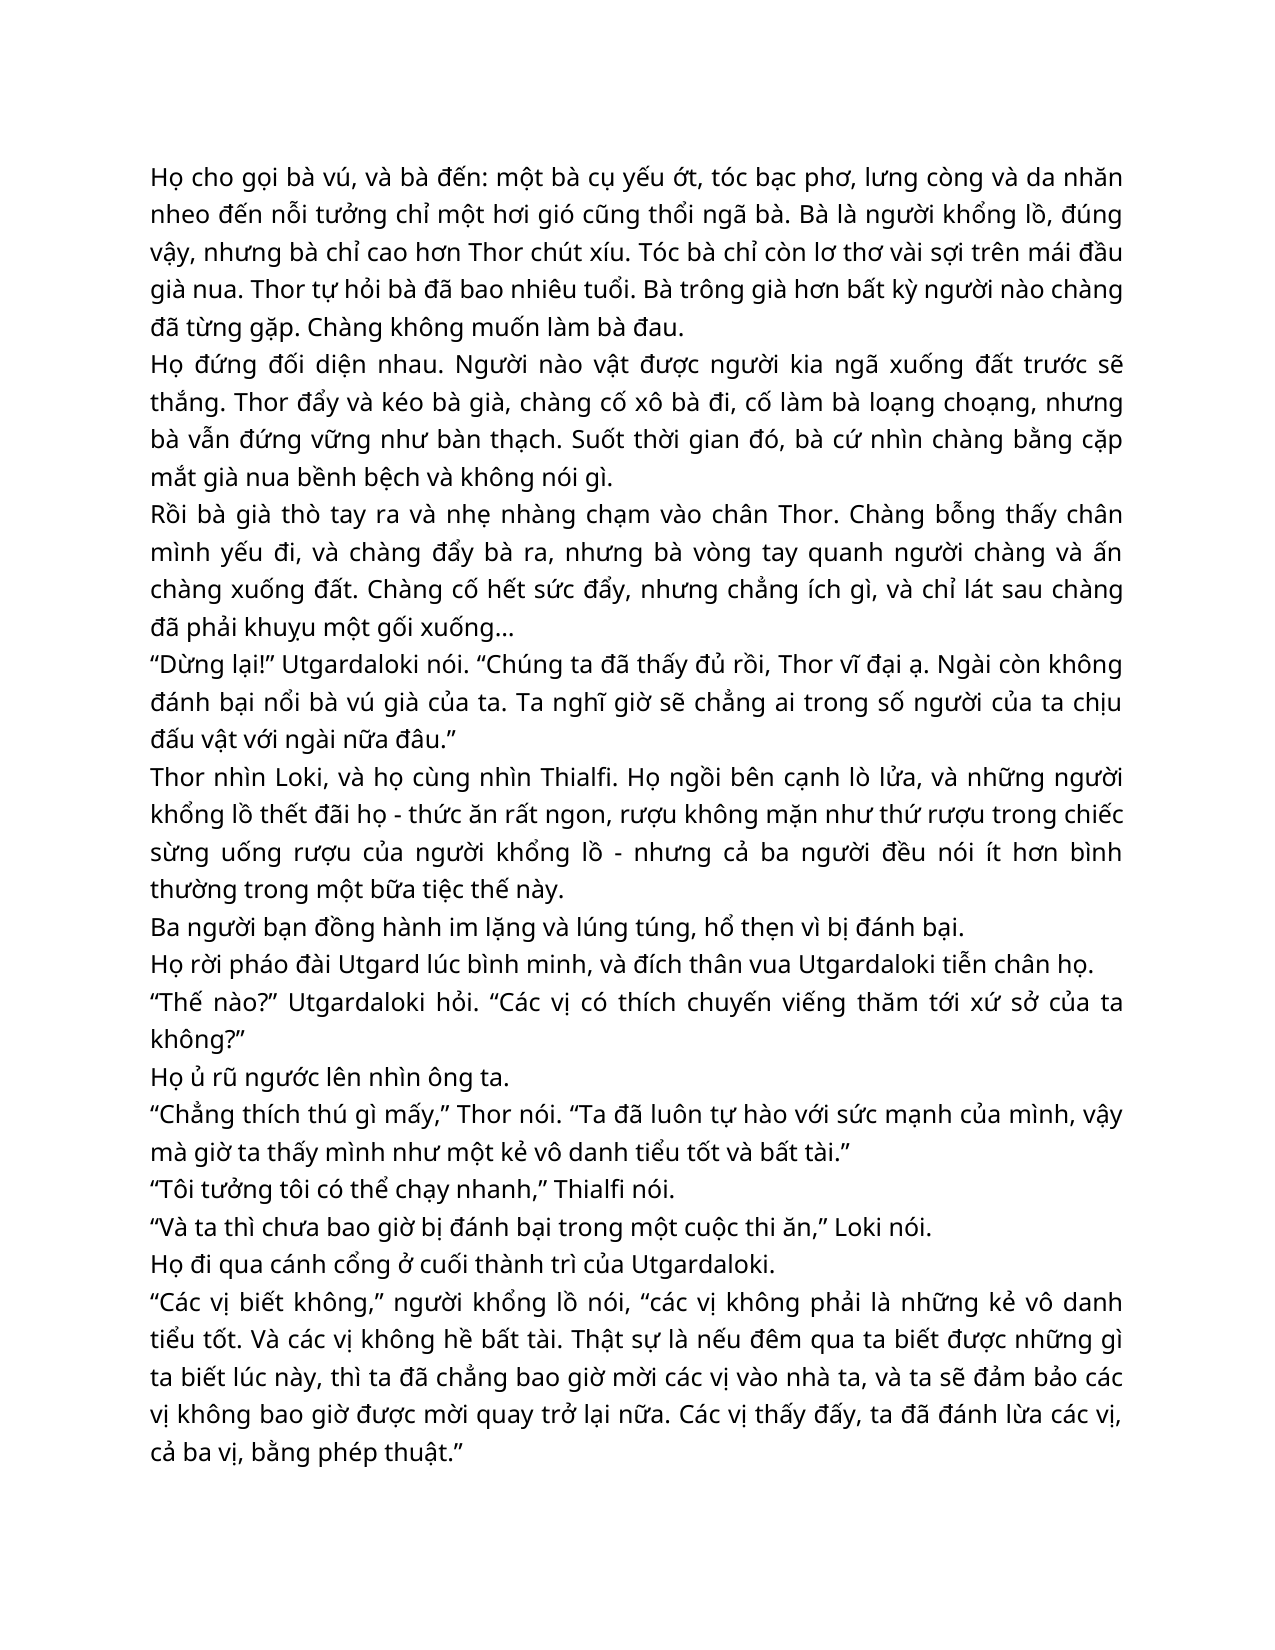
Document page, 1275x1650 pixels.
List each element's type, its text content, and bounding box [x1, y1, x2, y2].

text Họ đi qua cánh cổng ở cuối thành trì của Utgardaloki. [150, 1244, 1125, 1281]
text “Các vị biết không,” người khổng lồ nói, “các vị không phải là những kẻ vô danh tiểu tốt. Và các vị không hề bất tài. Thật sự là nếu đêm qua ta biết được những gì ta biết lúc này, thì ta đã chẳng bao giờ mời các vị vào nhà ta, và ta sẽ đảm bảo các vị không bao giờ được mời quay trở lại nữa. Các vị thấy đấy, ta đã đánh lừa các vị, cả ba vị, bằng phép thuật.” [150, 1281, 1125, 1475]
text “Chẳng thích thú gì mấy,” Thor nói. “Ta đã luôn tự hào với sức mạnh của mình, vậy mà giờ ta thấy mình như một kẻ vô danh tiểu tốt và bất tài.” [150, 1094, 1125, 1169]
text Rồi bà già thò tay ra và nhẹ nhàng chạm vào chân Thor. Chàng bỗng thấy chân mình yếu đi, và chàng đẩy bà ra, nhưng bà vòng tay quanh người chàng và ấn chàng xuống đất. Chàng cố hết sức đẩy, nhưng chẳng ích gì, và chỉ lát sau chàng đã phải khuỵu một gối xuống… [150, 494, 1125, 644]
text Họ rời pháo đài Utgard lúc bình minh, và đích thân vua Utgardaloki tiễn chân họ. [150, 944, 1125, 981]
text “Tôi tưởng tôi có thể chạy nhanh,” Thialfi nói. [150, 1169, 1125, 1206]
text “Và ta thì chưa bao giờ bị đánh bại trong một cuộc thi ăn,” Loki nói. [150, 1206, 1125, 1244]
text Thor nhìn Loki, và họ cùng nhìn Thialfi. Họ ngồi bên cạnh lò lửa, và những người khổng lồ thết đãi họ - thức ăn rất ngon, rượu không mặn như thứ rượu trong chiếc sừng uống rượu của người khổng lồ - nhưng cả ba người đều nói ít hơn bình thường trong một bữa tiệc thế này. [150, 756, 1125, 906]
text Họ ủ rũ ngước lên nhìn ông ta. [150, 1056, 1125, 1094]
text “Dừng lại!” Utgardaloki nói. “Chúng ta đã thấy đủ rồi, Thor vĩ đại ạ. Ngài còn không đánh bại nổi bà vú già của ta. Ta nghĩ giờ sẽ chẳng ai trong số người của ta chịu đấu vật với ngài nữa đâu.” [150, 644, 1125, 756]
text Họ đứng đối diện nhau. Người nào vật được người kia ngã xuống đất trước sẽ thắng. Thor đẩy và kéo bà già, chàng cố xô bà đi, cố làm bà loạng choạng, nhưng bà vẫn đứng vững như bàn thạch. Suốt thời gian đó, bà cứ nhìn chàng bằng cặp mắt già nua bềnh bệch và không nói gì. [150, 344, 1125, 494]
text Ba người bạn đồng hành im lặng và lúng túng, hổ thẹn vì bị đánh bại. [150, 906, 1125, 944]
text “Thế nào?” Utgardaloki hỏi. “Các vị có thích chuyến viếng thăm tới xứ sở của ta không?” [150, 981, 1125, 1056]
text Họ cho gọi bà vú, và bà đến: một bà cụ yếu ớt, tóc bạc phơ, lưng còng và da nhăn nheo đến nỗi tưởng chỉ một hơi gió cũng thổi ngã bà. Bà là người khổng lồ, đúng vậy, nhưng bà chỉ cao hơn Thor chút xíu. Tóc bà chỉ còn lơ thơ vài sợi trên mái đầu già nua. Thor tự hỏi bà đã bao nhiêu tuổi. Bà trông già hơn bất kỳ người nào chàng đã từng gặp. Chàng không muốn làm bà đau. [150, 150, 1125, 344]
